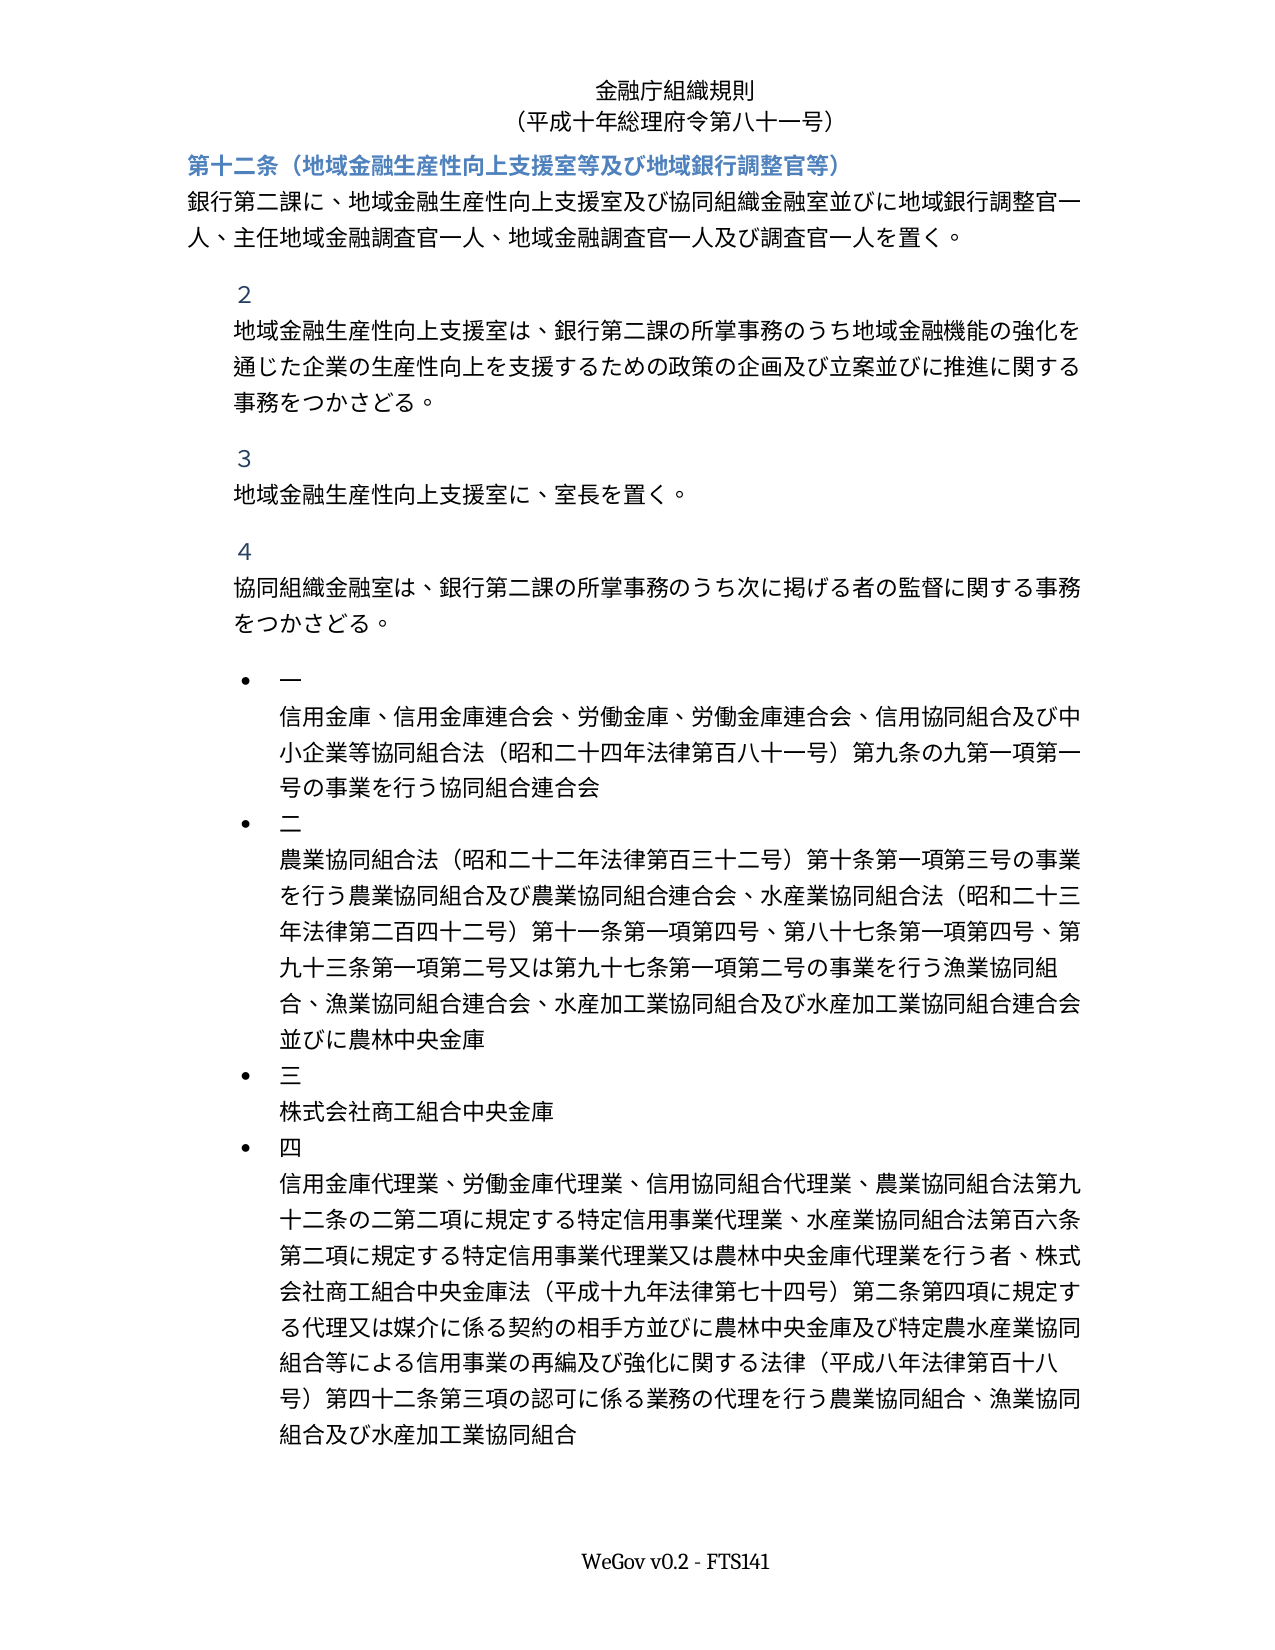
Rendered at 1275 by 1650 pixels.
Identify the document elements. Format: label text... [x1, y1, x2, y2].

list 二 農業協同組合法（昭和二十二年法律第百三十二号）第十条第一項第三号の事業を行う農業協同組合及び農業協同組合連合会、水産業協同組合法（昭和二十三年法律第二百四十二号）第十一条第一項第四号、第八十七条第一項第四号、第九十三条第一項第二号又は第九十七条第一項第二号の事業を行う漁業協同組合、漁業協同組合連合会、水産加工業協同組合及び水産加工業協同組合連合会並びに農林中央金庫 [242, 808, 1087, 1055]
subtitle ４ [233, 536, 1087, 567]
list 一 信用金庫、信用金庫連合会、労働金庫、労働金庫連合会、信用協同組合及び中小企業等協同組合法（昭和二十四年法律第百八十一号）第九条の九第一項第一号の事業を行う協同組合連合会 [242, 664, 1087, 804]
text 銀行第二課に、地域金融生産性向上支援室及び協同組織金融室並びに地域銀行調整官一人、主任地域金融調査官一人、地域金融調査官一人及び調査官一人を置く。 [187, 186, 1087, 253]
text 協同組織金融室は、銀行第二課の所掌事務のうち次に掲げる者の監督に関する事務をつかさどる。 [233, 572, 1087, 639]
list 四 信用金庫代理業、労働金庫代理業、信用協同組合代理業、農業協同組合法第九十二条の二第二項に規定する特定信用事業代理業、水産業協同組合法第百六条第二項に規定する特定信用事業代理業又は農林中央金庫代理業を行う者、株式会社商工組合中央金庫法（平成十九年法律第七十四号）第二条第四項に規定する代理又は媒介に係る契約の相手方並びに農林中央金庫及び特定農水産業協同組合等による信用事業の再編及び強化に関する法律（平成八年法律第百十八号）第四十二条第三項の認可に係る業務の代理を行う農業協同組合、漁業協同組合及び水産加工業協同組合 [242, 1132, 1087, 1451]
text 地域金融生産性向上支援室は、銀行第二課の所掌事務のうち地域金融機能の強化を通じた企業の生産性向上を支援するための政策の企画及び立案並びに推進に関する事務をつかさどる。 [233, 314, 1087, 418]
list 三 株式会社商工組合中央金庫 [242, 1060, 1087, 1127]
subtitle ２ [233, 279, 1087, 310]
subtitle ３ [233, 443, 1087, 474]
subtitle 第十二条（地域金融生産性向上支援室等及び地域銀行調整官等） [187, 150, 1087, 181]
text 地域金融生産性向上支援室に、室長を置く。 [233, 479, 1087, 510]
